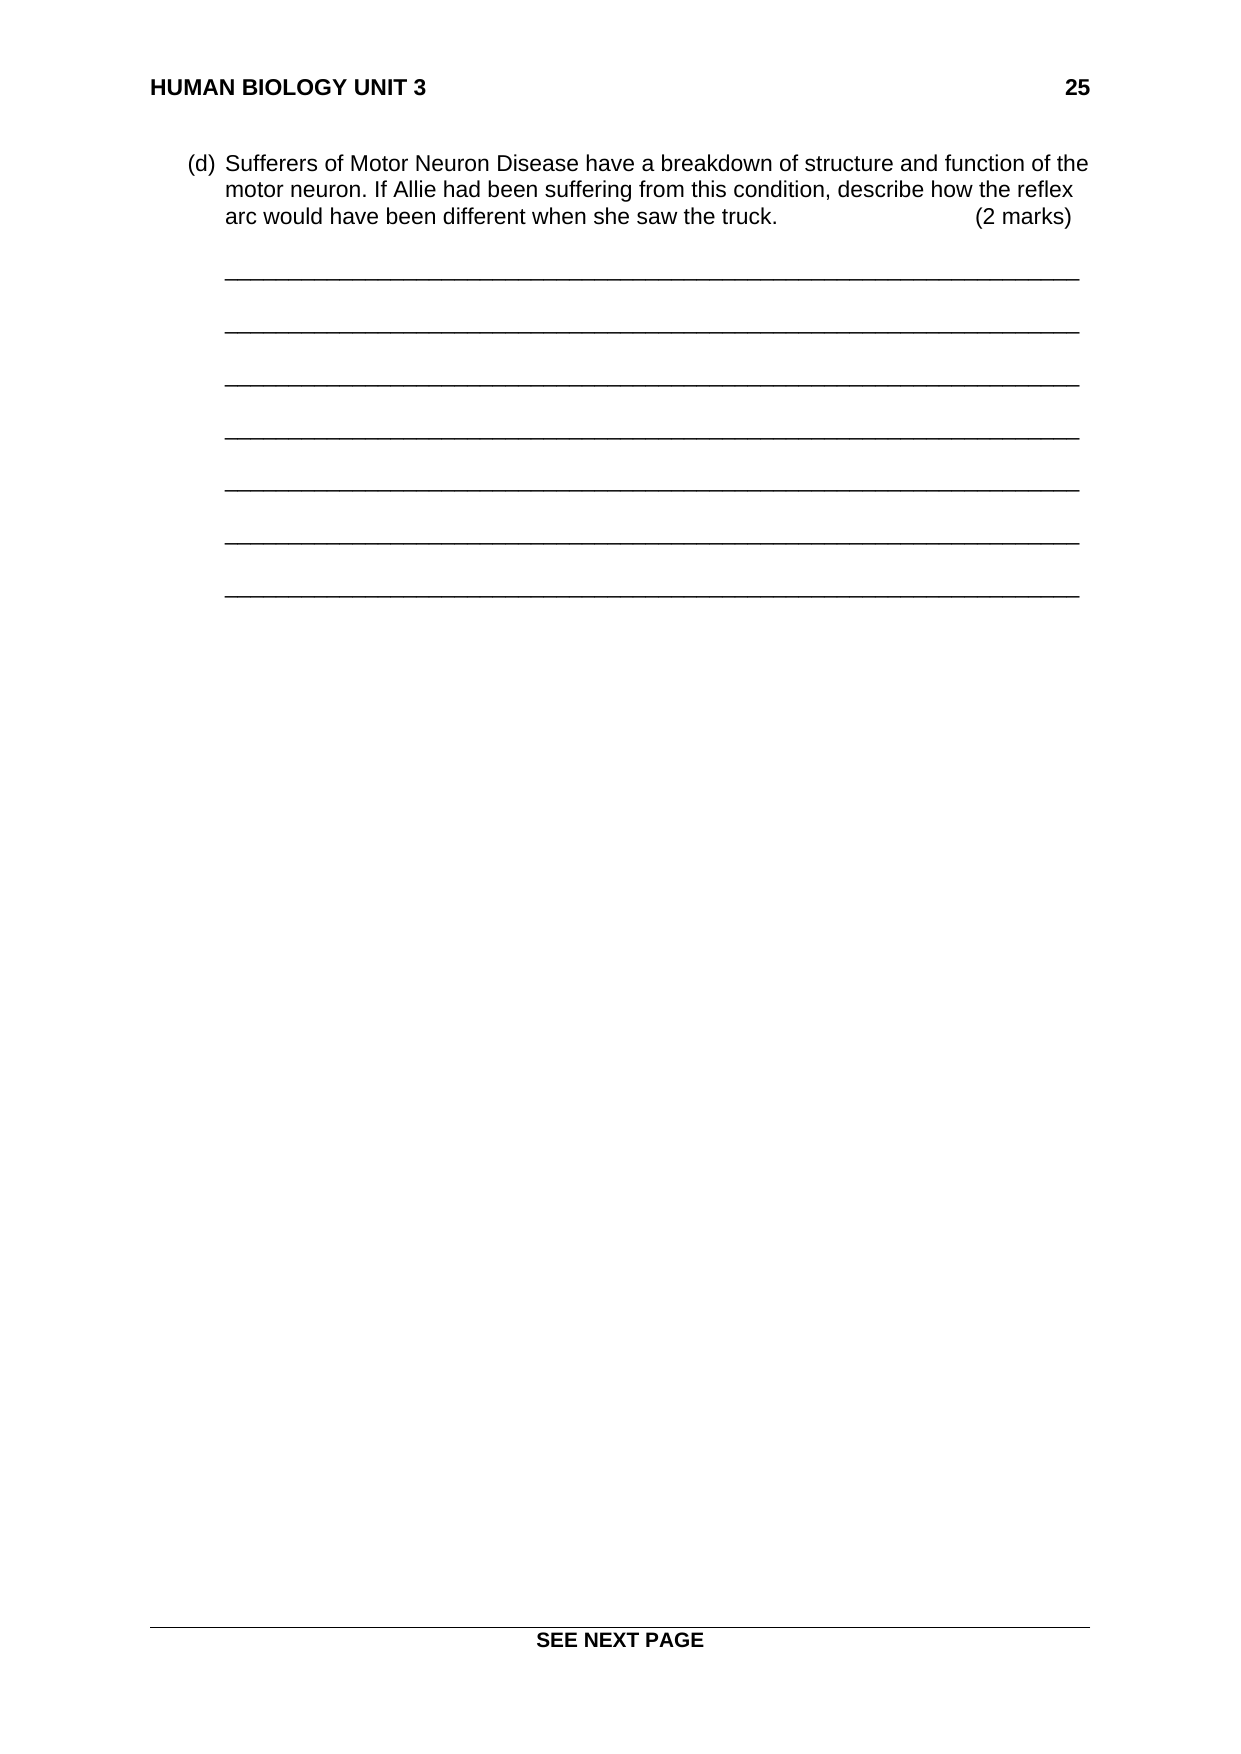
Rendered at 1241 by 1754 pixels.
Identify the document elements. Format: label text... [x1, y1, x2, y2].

list Sufferers of Motor Neuron Disease have a breakdown of structure and function of the motor neuron. If Allie had been suffering from this condition, describe how the reflex arc would have been different when she saw the truck. (2 marks) [187, 150, 1090, 229]
list _____________________________________________________________________________________________________________________________________________________________________________________________________________________________________________________________________________________________________________________________________________________________________________________________________________________________________________________________________________________ [225, 255, 1090, 598]
